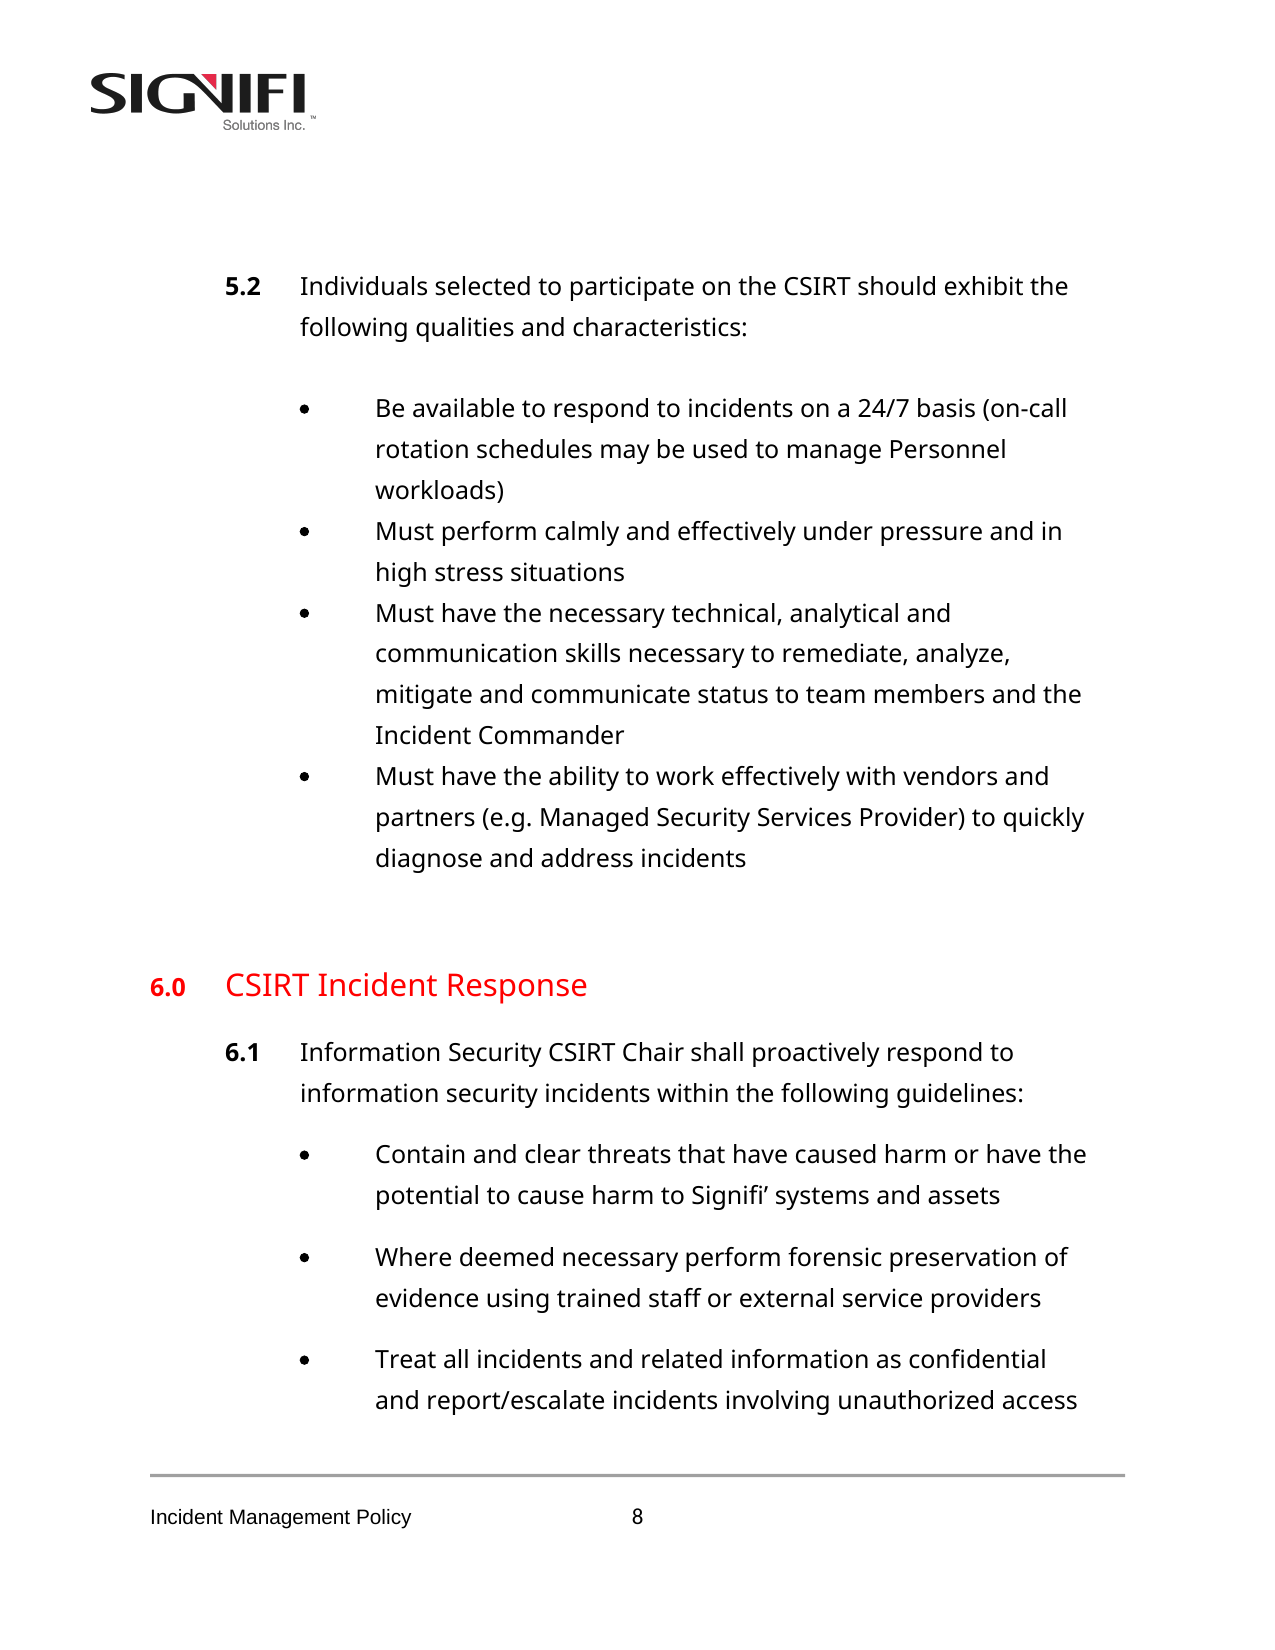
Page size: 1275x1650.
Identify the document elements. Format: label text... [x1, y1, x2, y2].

picture [91, 73, 316, 130]
list Must have the necessary technical, analytical and communication skills necessary to remediate, analyze, mitigate and communicate status to team members and the Incident Commander [300, 595, 1096, 752]
list Must have the ability to work effectively with vendors and partners (e.g. Managed Security Services Provider) to quickly diagnose and address incidents [300, 758, 1096, 874]
list Information Security CSIRT Chair shall proactively respond to information security incidents within the following guidelines: [225, 1034, 1096, 1109]
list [300, 1342, 1096, 1417]
list Must perform calmly and effectively under pressure and in high stress situations [300, 513, 1096, 588]
list Contain and clear threats that have caused harm or have the potential to cause harm to Signifi’ systems and assets [300, 1137, 1096, 1212]
list Be available to respond to incidents on a 24/7 basis (on-call rotation schedules may be used to manage Personnel workloads) [300, 391, 1096, 507]
list Individuals selected to participate on the CSIRT should exhibit the following qualities and characteristics: [225, 268, 1096, 384]
subtitle CSIRT Incident Response [150, 963, 1096, 1005]
list Where deemed necessary perform forensic preservation of evidence using trained staff or external service providers [300, 1239, 1096, 1314]
